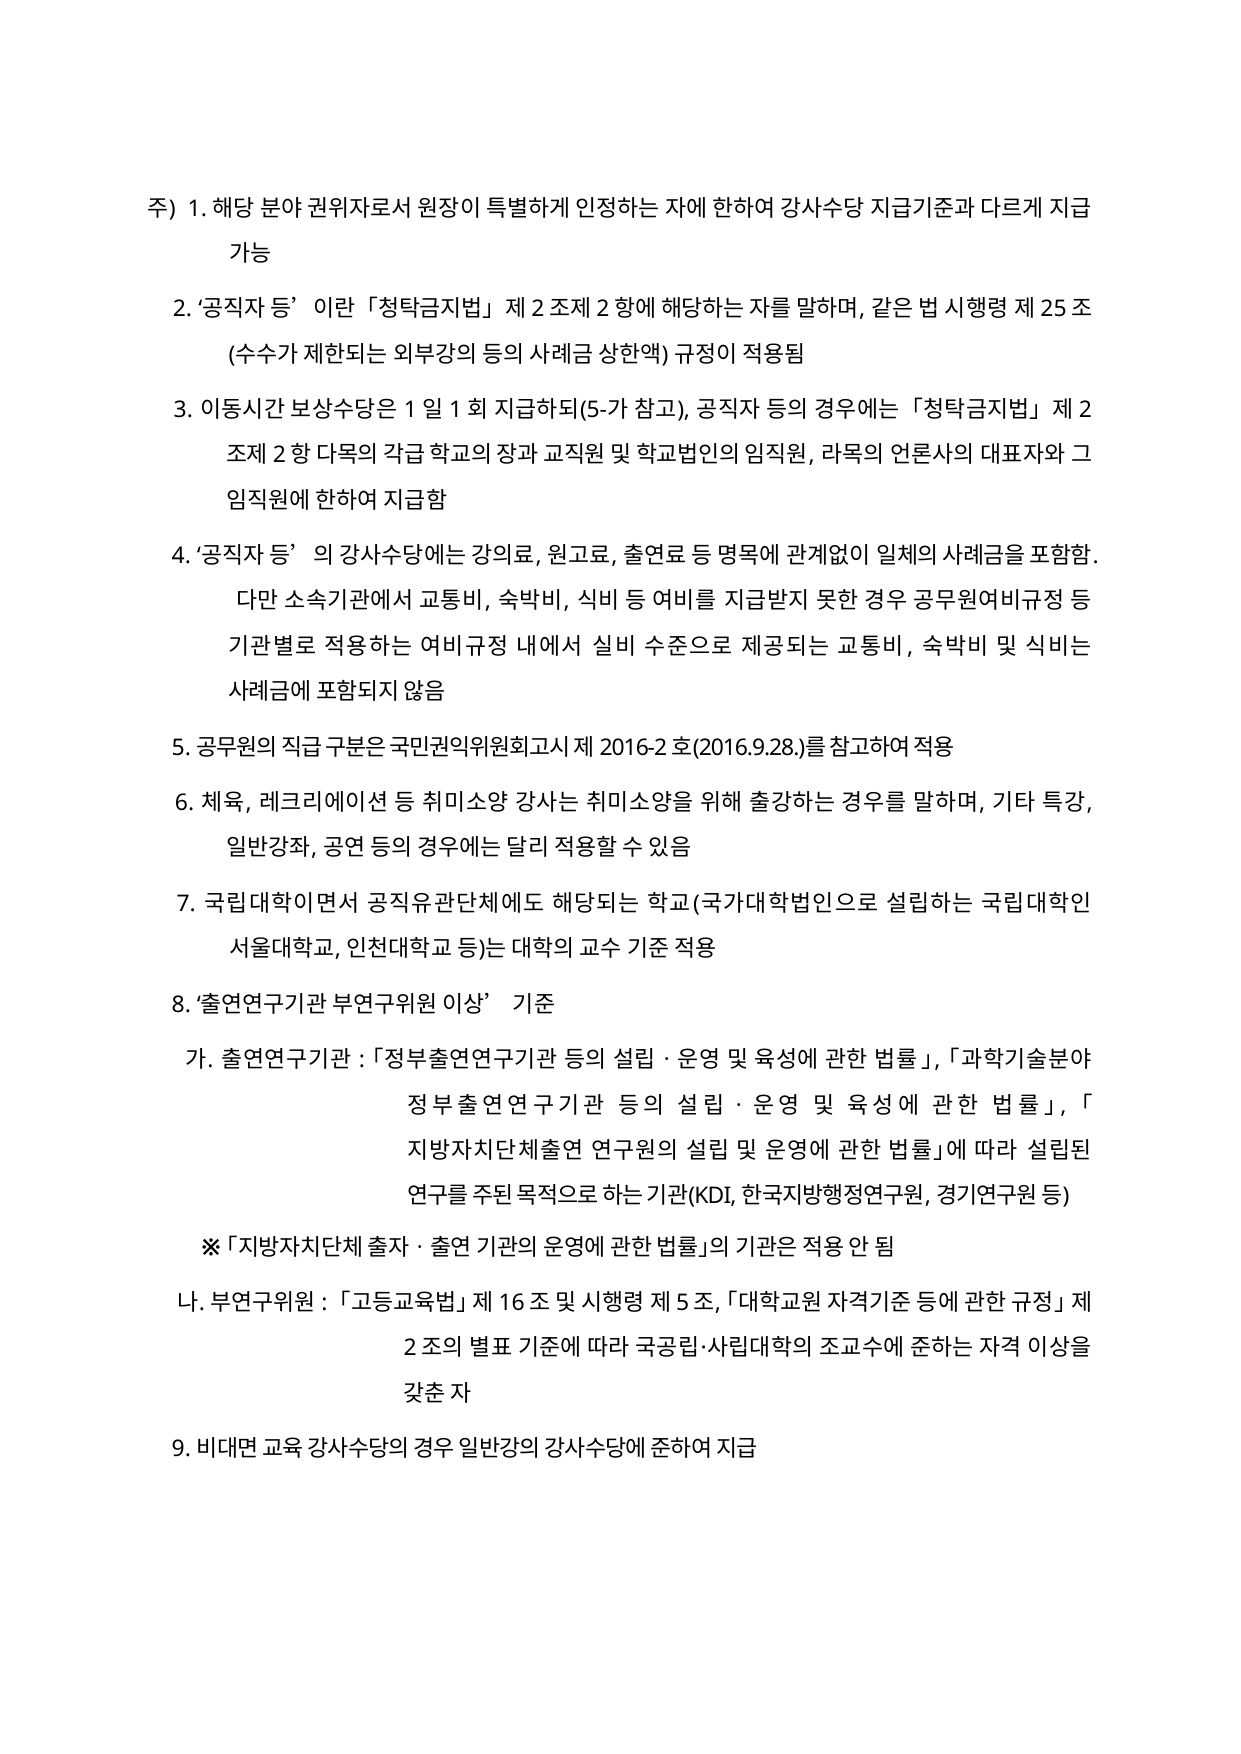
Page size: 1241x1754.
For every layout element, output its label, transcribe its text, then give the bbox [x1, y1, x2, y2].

text 가. 출연연구기관 : ｢정부출연연구기관 등의 설립ㆍ운영 및 육성에 관한 법률｣, ｢과학기술분야 정부출연연구기관 등의 설립ㆍ운영 및 육성에 관한 법률｣, ｢지방자치단체출연 연구원의 설립 및 운영에 관한 법률｣에 따라 설립된 연구를 주된 목적으로 하는 기관(KDI, 한국지방행정연구원, 경기연구원 등) [148, 1032, 1093, 1213]
text 5. 공무원의 직급 구분은 국민권익위원회고시 제2016-2호(2016.9.28.)를 참고하여 적용 [148, 719, 1093, 764]
text 2. ‘공직자 등’이란「청탁금지법」제2조제2항에 해당하는 자를 말하며, 같은 법 시행령 제25조(수수가 제한되는 외부강의 등의 사례금 상한액) 규정이 적용됨 [148, 281, 1093, 371]
text 나. 부연구위원 : ｢고등교육법｣ 제16조 및 시행령 제5조, ｢대학교원 자격기준 등에 관한 규정｣ 제2조의 별표 기준에 따라 국공립·사립대학의 조교수에 준하는 자격 이상을 갖춘 자 [148, 1274, 1093, 1410]
text 8. ‘출연연구기관 부연구위원 이상’ 기준 [148, 976, 1093, 1021]
text 7. 국립대학이면서 공직유관단체에도 해당되는 학교(국가대학법인으로 설립하는 국립대학인 서울대학교, 인천대학교 등)는 대학의 교수 기준 적용 [148, 875, 1093, 966]
text 주) 1. 해당 분야 권위자로서 원장이 특별하게 인정하는 자에 한하여 강사수당 지급기준과 다르게 지급 가능 [148, 180, 1093, 270]
text ※ ｢지방자치단체 출자ㆍ출연 기관의 운영에 관한 법률｣의 기관은 적용 안 됨 [148, 1219, 1093, 1264]
text 6. 체육, 레크리에이션 등 취미소양 강사는 취미소양을 위해 출강하는 경우를 말하며, 기타 특강, 일반강좌, 공연 등의 경우에는 달리 적용할 수 있음 [148, 774, 1093, 865]
text 9. 비대면 교육 강사수당의 경우 일반강의 강사수당에 준하여 지급 [148, 1421, 1093, 1466]
text 4. ‘공직자 등’의 강사수당에는 강의료, 원고료, 출연료 등 명목에 관계없이 일체의 사례금을 포함함. 다만 소속기관에서 교통비, 숙박비, 식비 등 여비를 지급받지 못한 경우 공무원여비규정 등 기관별로 적용하는 여비규정 내에서 실비 수준으로 제공되는 교통비, 숙박비 및 식비는 사례금에 포함되지 않음 [148, 528, 1093, 708]
text 3. 이동시간 보상수당은 1일 1회 지급하되(5-가 참고), 공직자 등의 경우에는「청탁금지법」제2조제2항 다목의 각급 학교의 장과 교직원 및 학교법인의 임직원, 라목의 언론사의 대표자와 그 임직원에 한하여 지급함 [148, 382, 1093, 517]
